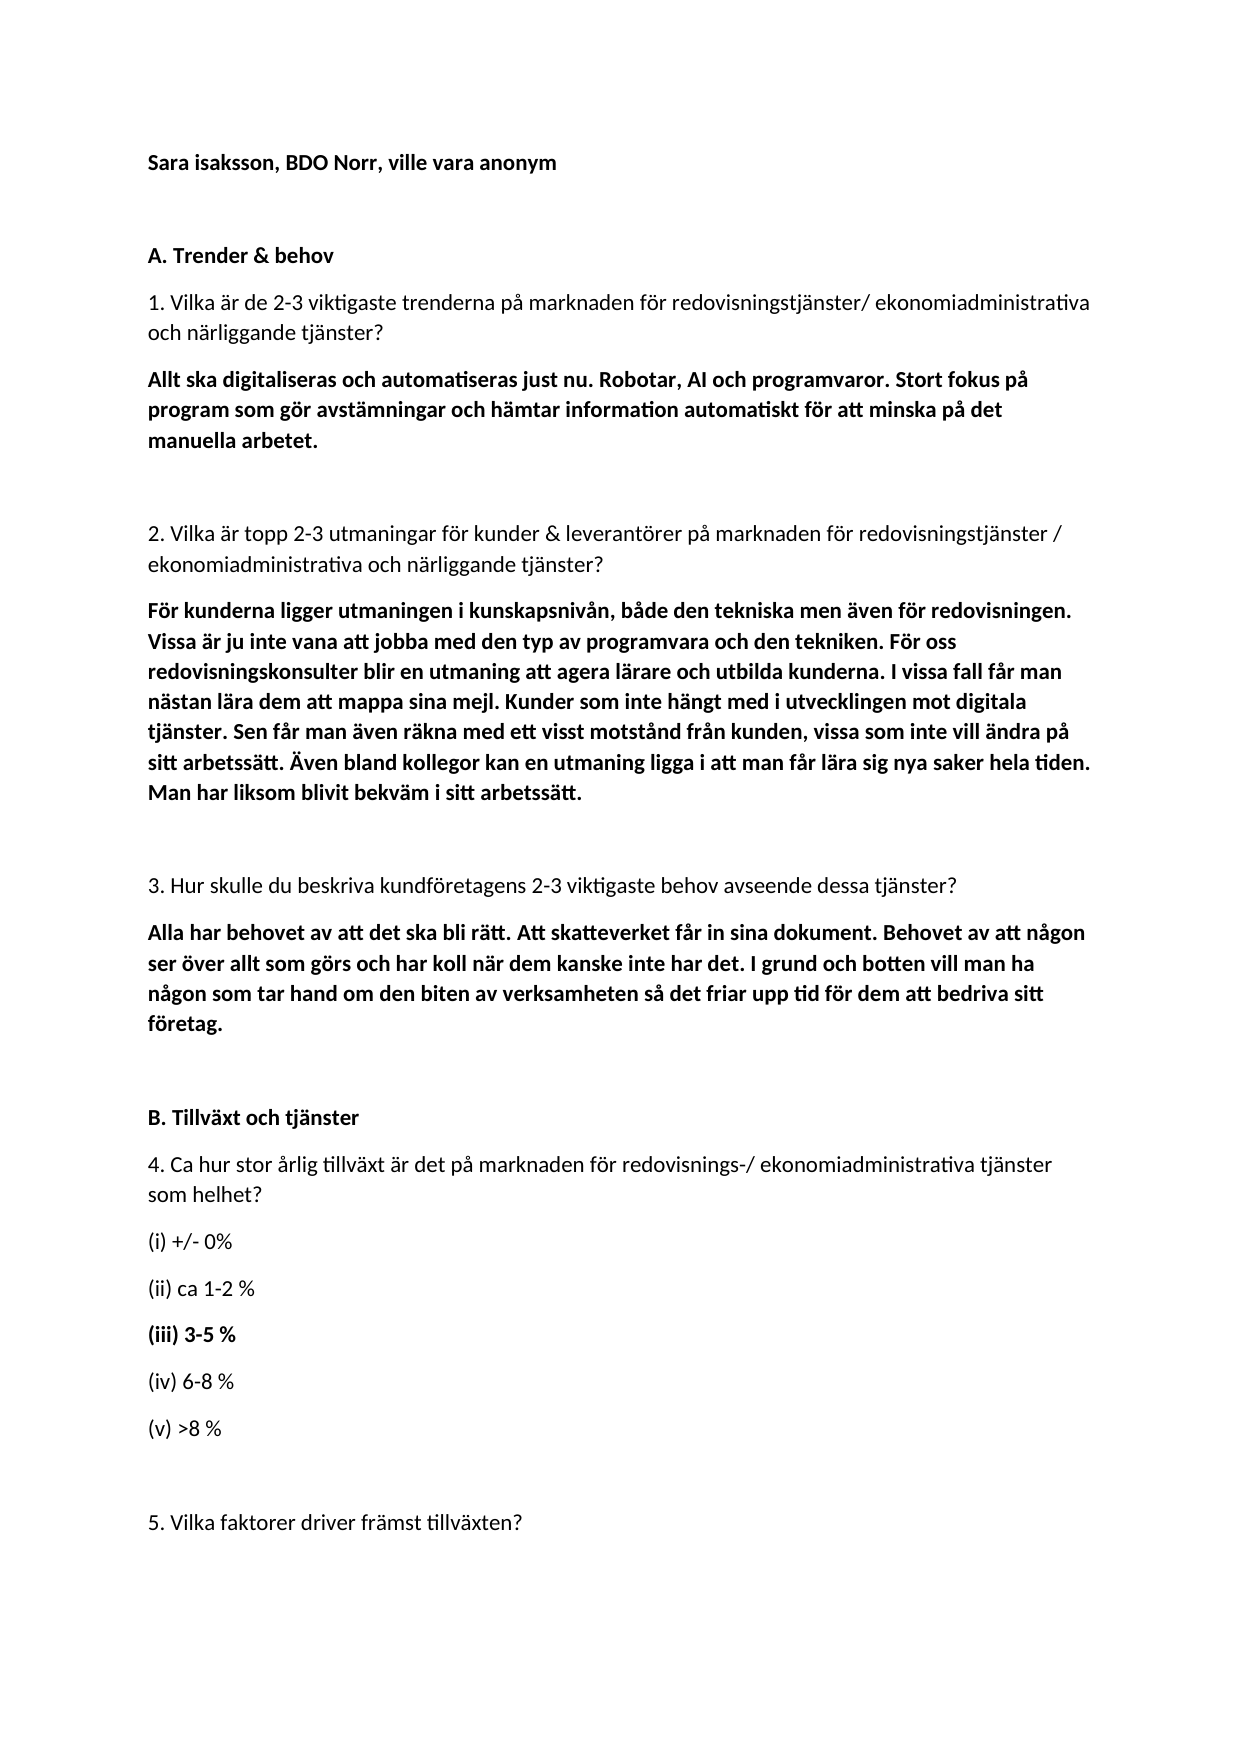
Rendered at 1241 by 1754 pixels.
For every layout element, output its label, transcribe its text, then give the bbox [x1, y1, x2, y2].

text (ii) ca 1-2 % [148, 1274, 1093, 1302]
text 3. Hur skulle du beskriva kundföretagens 2-3 viktigaste behov avseende dessa tjänster? [148, 872, 1093, 899]
text (iii) 3-5 % [148, 1321, 1093, 1348]
text 5. Vilka faktorer driver främst tillväxten? [148, 1508, 1093, 1536]
text Allt ska digitaliseras och automatiseras just nu. Robotar, AI och programvaror. Stort fokus på program som gör avstämningar och hämtar information automatiskt för att minska på det manuella arbetet. [148, 365, 1093, 454]
text B. Tillväxt och tjänster [148, 1103, 1093, 1131]
text För kunderna ligger utmaningen i kunskapsnivån, både den tekniska men även för redovisningen. Vissa är ju inte vana att jobba med den typ av programvara och den tekniken. För oss redovisningskonsulter blir en utmaning att agera lärare och utbilda kunderna. I vissa fall får man nästan lära dem att mappa sina mejl. Kunder som inte hängt med i utvecklingen mot digitala tjänster. Sen får man även räkna med ett visst motstånd från kunden, vissa som inte vill ändra på sitt arbetssätt. Även bland kollegor kan en utmaning ligga i att man får lära sig nya saker hela tiden. Man har liksom blivit bekväm i sitt arbetssätt. [148, 597, 1093, 806]
text 1. Vilka är de 2-3 viktigaste trenderna på marknaden för redovisningstjänster/ ekonomiadministrativa och närliggande tjänster? [148, 288, 1093, 346]
text 2. Vilka är topp 2-3 utmaningar för kunder & leverantörer på marknaden för redovisningstjänster / ekonomiadministrativa och närliggande tjänster? [148, 519, 1093, 578]
text Alla har behovet av att det ska bli rätt. Att skatteverket får in sina dokument. Behovet av att någon ser över allt som görs och har koll när dem kanske inte har det. I grund och botten vill man ha någon som tar hand om den biten av verksamheten så det friar upp tid för dem att bedriva sitt företag. [148, 918, 1093, 1037]
text A. Trender & behov [148, 241, 1093, 269]
text (i) +/- 0% [148, 1227, 1093, 1255]
text (iv) 6-8 % [148, 1367, 1093, 1395]
text (v) >8 % [148, 1414, 1093, 1442]
text Sara isaksson, BDO Norr, ville vara anonym [148, 148, 1093, 176]
text 4. Ca hur stor årlig tillväxt är det på marknaden för redovisnings-/ ekonomiadministrativa tjänster som helhet? [148, 1150, 1093, 1208]
